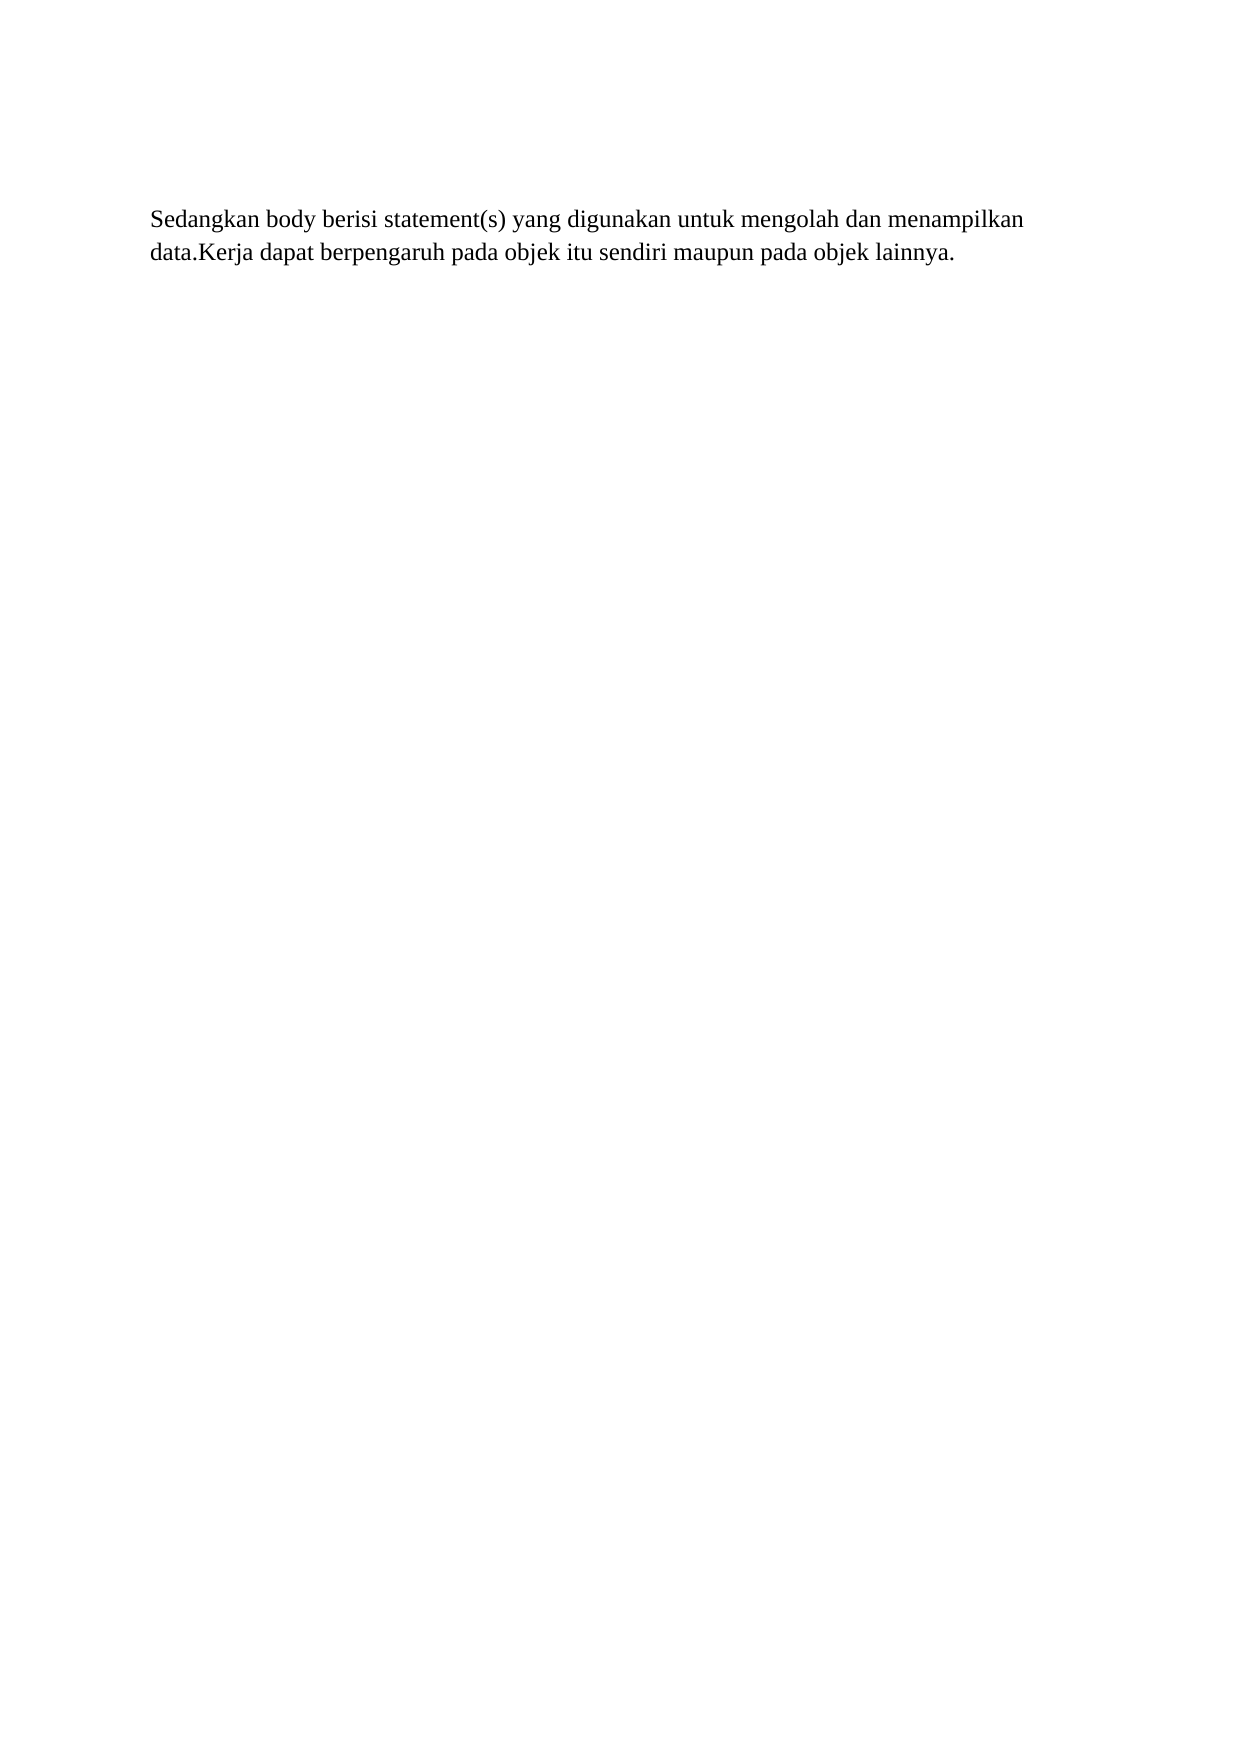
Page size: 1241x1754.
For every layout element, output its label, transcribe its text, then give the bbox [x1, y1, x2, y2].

text Sedangkan body berisi statement(s) yang digunakan untuk mengolah dan menampilkan data.Kerja dapat berpengaruh pada objek itu sendiri maupun pada objek lainnya. [150, 204, 1090, 266]
